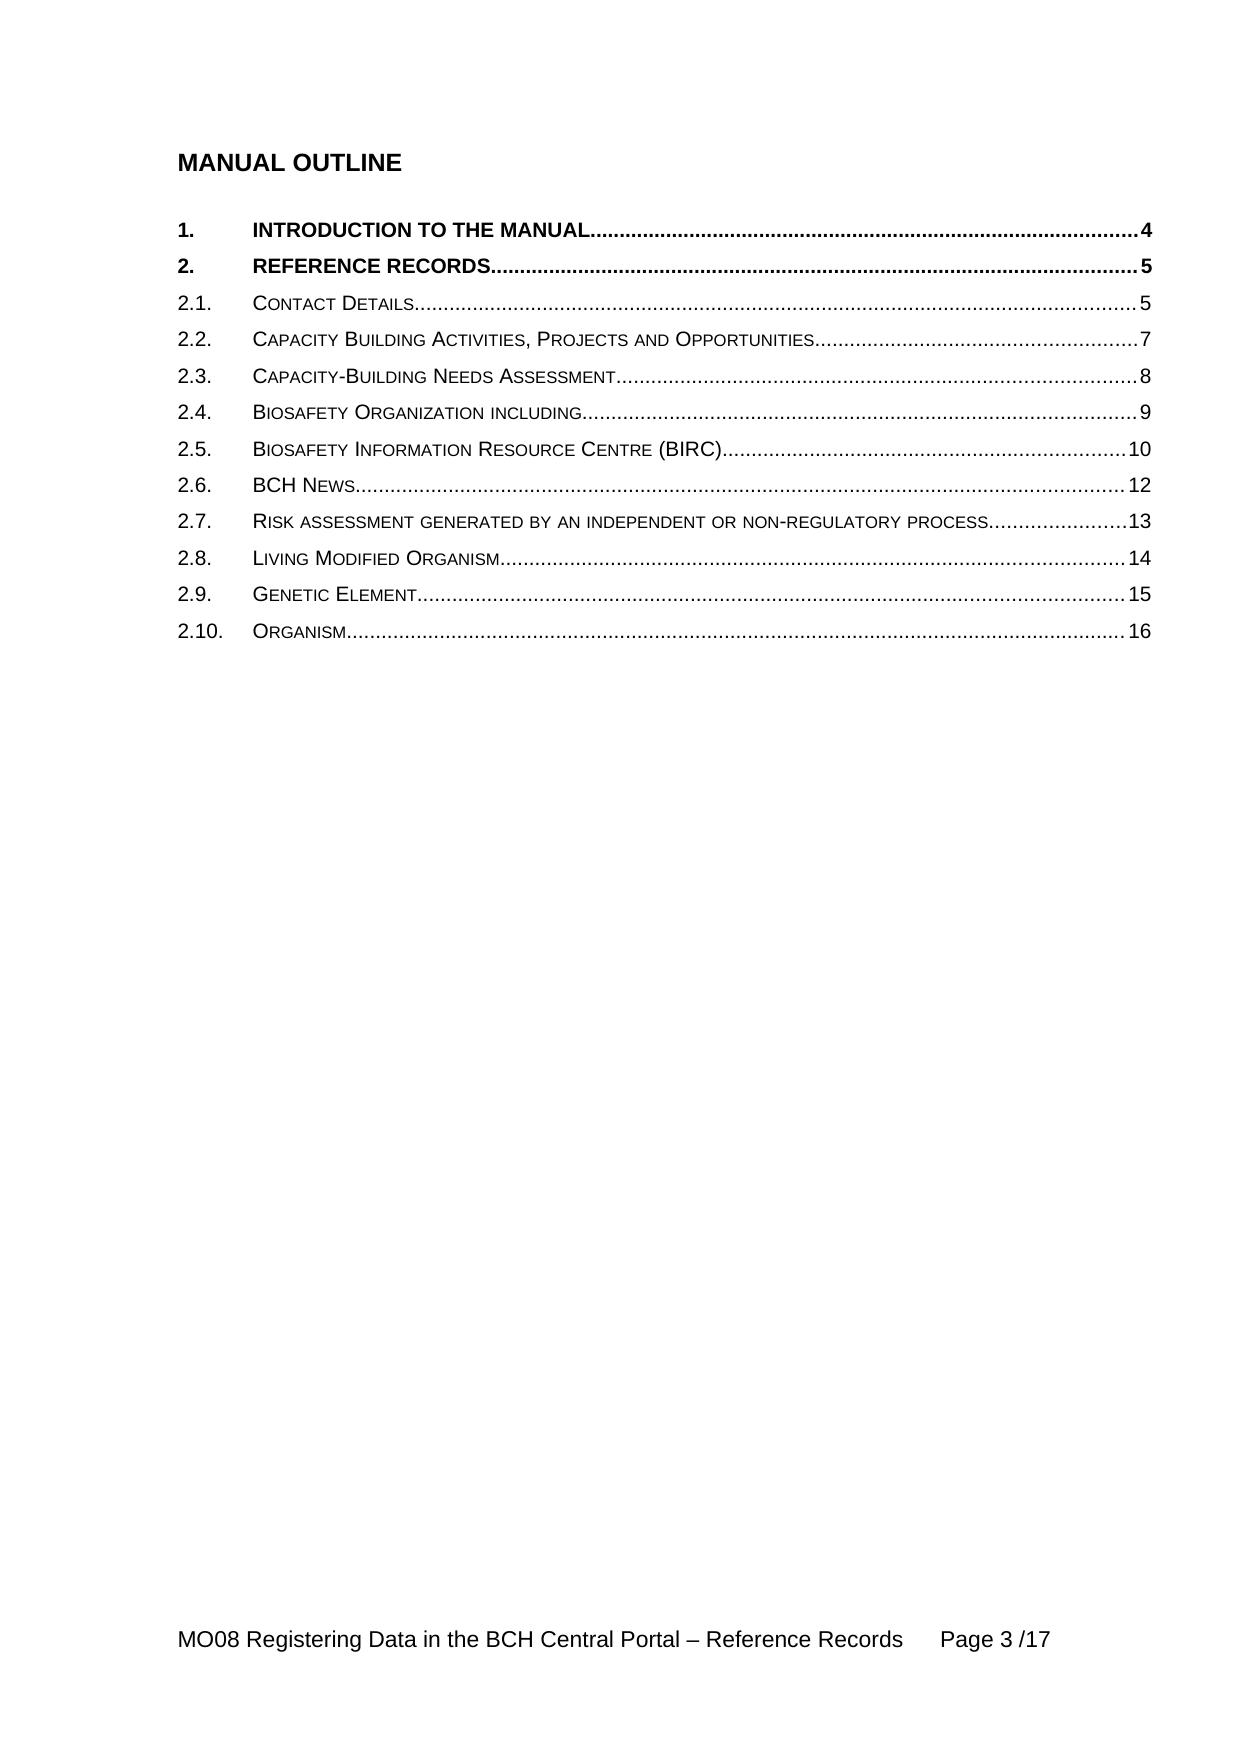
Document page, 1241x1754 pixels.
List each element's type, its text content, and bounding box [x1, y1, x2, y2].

text 1. Introduction to the Manual 4 [177, 218, 1063, 242]
text MANUAL OUTLINE [177, 148, 1063, 176]
text 2.7. Risk assessment generated by an independent or non-regulatory process 13 [177, 509, 1063, 533]
text 2.6. BCH News 12 [177, 473, 1063, 497]
text 2.1. Contact Details 5 [177, 291, 1063, 314]
text 2. Reference Records 5 [177, 254, 1063, 278]
text 2.8. Living Modified Organism 14 [177, 546, 1063, 570]
text 2.4. Biosafety Organization including 9 [177, 400, 1063, 424]
text 2.10. Organism 16 [177, 619, 1063, 643]
text 2.5. Biosafety Information Resource Centre (BIRC) 10 [177, 436, 1063, 460]
text 2.9. Genetic Element 15 [177, 582, 1063, 606]
text 2.2. Capacity Building Activities, Projects and Opportunities 7 [177, 327, 1063, 351]
text 2.3. Capacity-Building Needs Assessment 8 [177, 363, 1063, 387]
